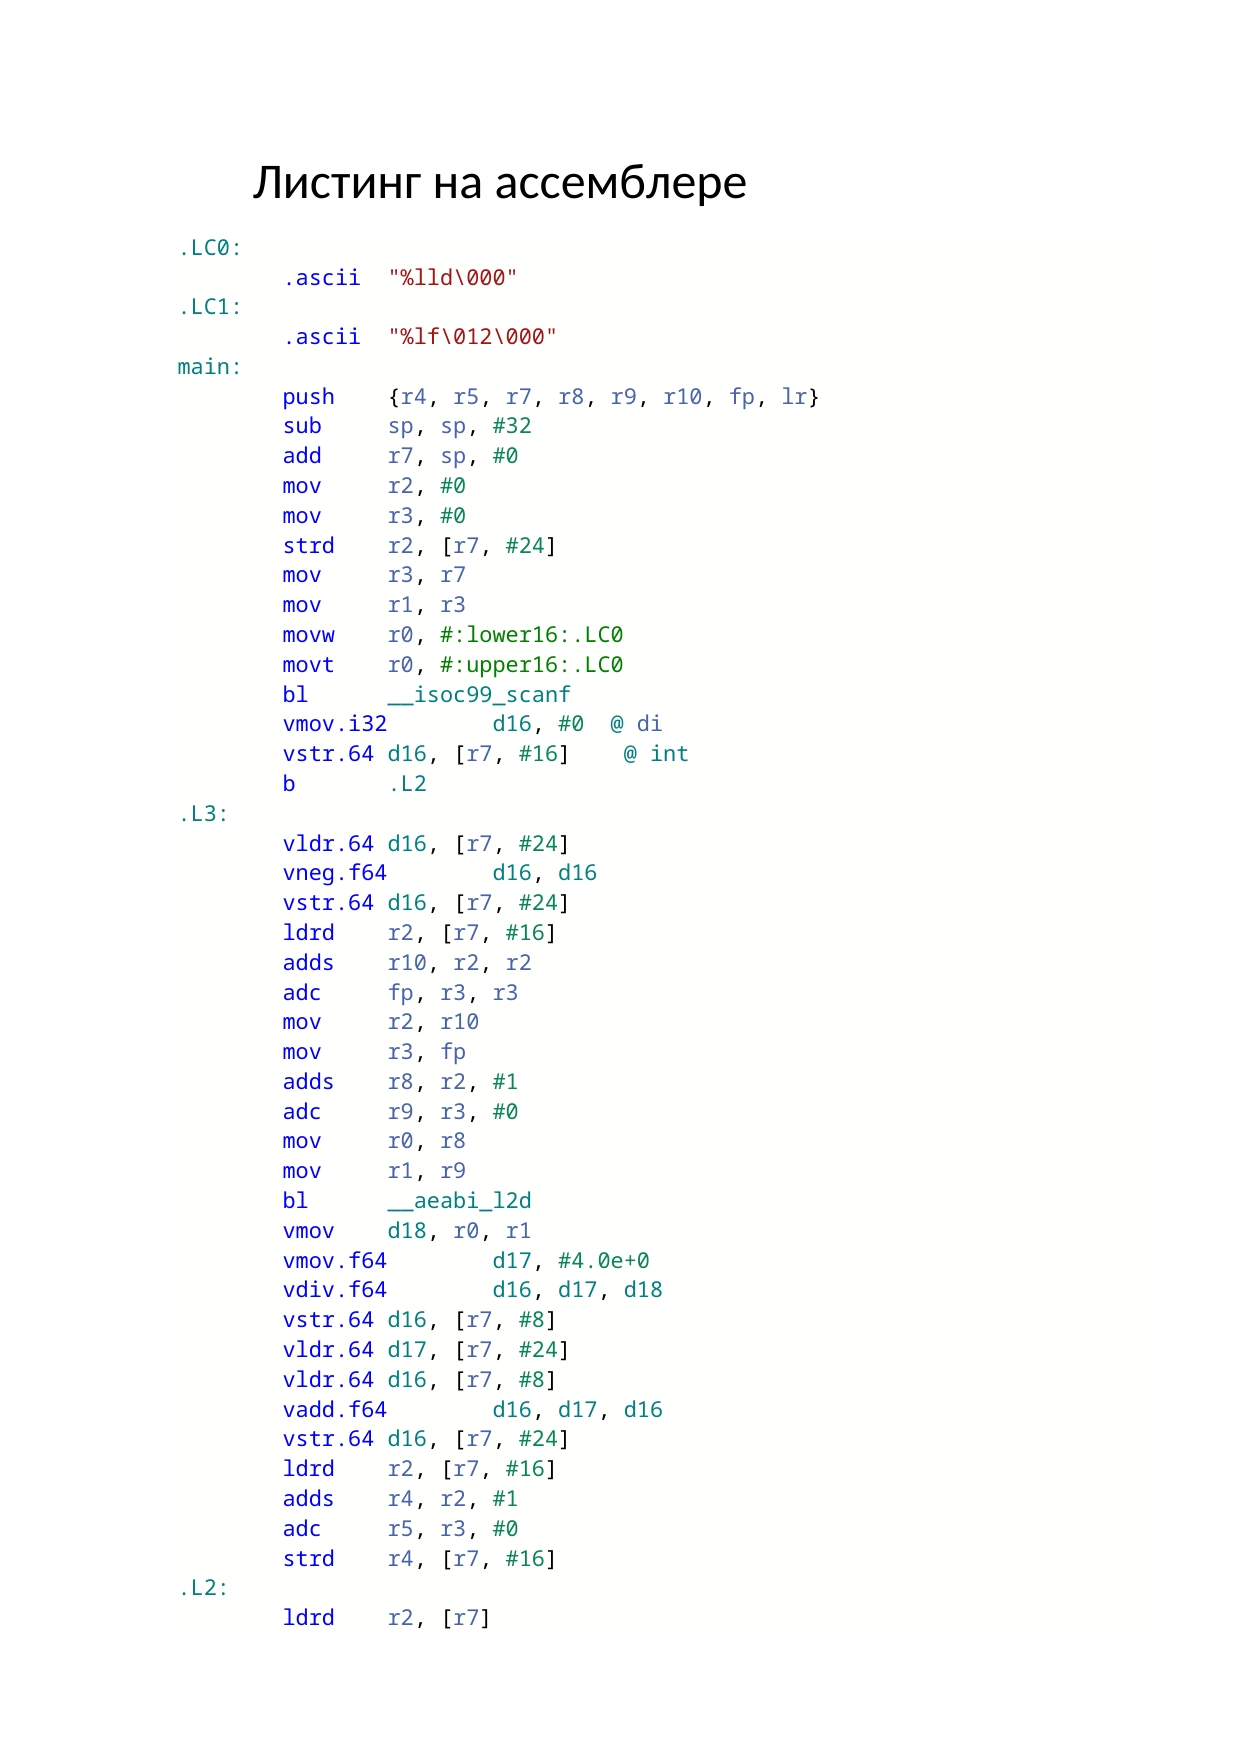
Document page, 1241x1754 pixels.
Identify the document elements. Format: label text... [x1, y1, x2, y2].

text adc r5, r3, #0 [177, 1513, 1152, 1543]
text strd r2, [r7, #24] [177, 530, 1152, 559]
text mov r3, fp [177, 1036, 1152, 1066]
text mov r3, r7 [177, 559, 1152, 589]
list Листинг на ассемблере [252, 150, 1152, 211]
text adds r10, r2, r2 [177, 947, 1152, 977]
text b .L2 [177, 768, 1152, 798]
text ldrd r2, [r7, #16] [177, 1453, 1152, 1483]
text movw r0, #:lower16:.LC0 [177, 619, 1152, 649]
text .L3: [177, 798, 1152, 828]
text vadd.f64 d16, d17, d16 [177, 1394, 1152, 1423]
text bl __isoc99_scanf [177, 679, 1152, 708]
text mov r2, #0 [177, 470, 1152, 500]
text movt r0, #:upper16:.LC0 [177, 649, 1152, 679]
text mov r1, r3 [177, 589, 1152, 619]
text vdiv.f64 d16, d17, d18 [177, 1274, 1152, 1304]
text mov r0, r8 [177, 1126, 1152, 1155]
text vldr.64 d17, [r7, #24] [177, 1334, 1152, 1364]
text adds r4, r2, #1 [177, 1483, 1152, 1513]
text adc fp, r3, r3 [177, 977, 1152, 1006]
text vldr.64 d16, [r7, #24] [177, 828, 1152, 857]
text mov r2, r10 [177, 1006, 1152, 1036]
text strd r4, [r7, #16] [177, 1543, 1152, 1572]
text bl __aeabi_l2d [177, 1185, 1152, 1215]
text vstr.64 d16, [r7, #8] [177, 1304, 1152, 1334]
text .L2: [177, 1572, 1152, 1602]
text mov r3, #0 [177, 500, 1152, 530]
text adc r9, r3, #0 [177, 1096, 1152, 1126]
text .LC0: [177, 232, 1152, 262]
text add r7, sp, #0 [177, 440, 1152, 470]
text vstr.64 d16, [r7, #24] [177, 1423, 1152, 1453]
text .ascii "%lld\000" [177, 262, 1152, 291]
text ldrd r2, [r7] [177, 1602, 1152, 1632]
text ldrd r2, [r7, #16] [177, 917, 1152, 947]
text push {r4, r5, r7, r8, r9, r10, fp, lr} [177, 381, 1152, 411]
text vstr.64 d16, [r7, #16] @ int [177, 738, 1152, 768]
text vneg.f64 d16, d16 [177, 857, 1152, 887]
text vmov.f64 d17, #4.0e+0 [177, 1245, 1152, 1274]
text mov r1, r9 [177, 1155, 1152, 1185]
text vstr.64 d16, [r7, #24] [177, 887, 1152, 917]
text vmov.i32 d16, #0 @ di [177, 708, 1152, 738]
text .LC1: [177, 291, 1152, 321]
text .ascii "%lf\012\000" [177, 321, 1152, 351]
text vldr.64 d16, [r7, #8] [177, 1364, 1152, 1394]
text adds r8, r2, #1 [177, 1066, 1152, 1096]
text main: [177, 351, 1152, 381]
text sub sp, sp, #32 [177, 411, 1152, 440]
text vmov d18, r0, r1 [177, 1215, 1152, 1245]
